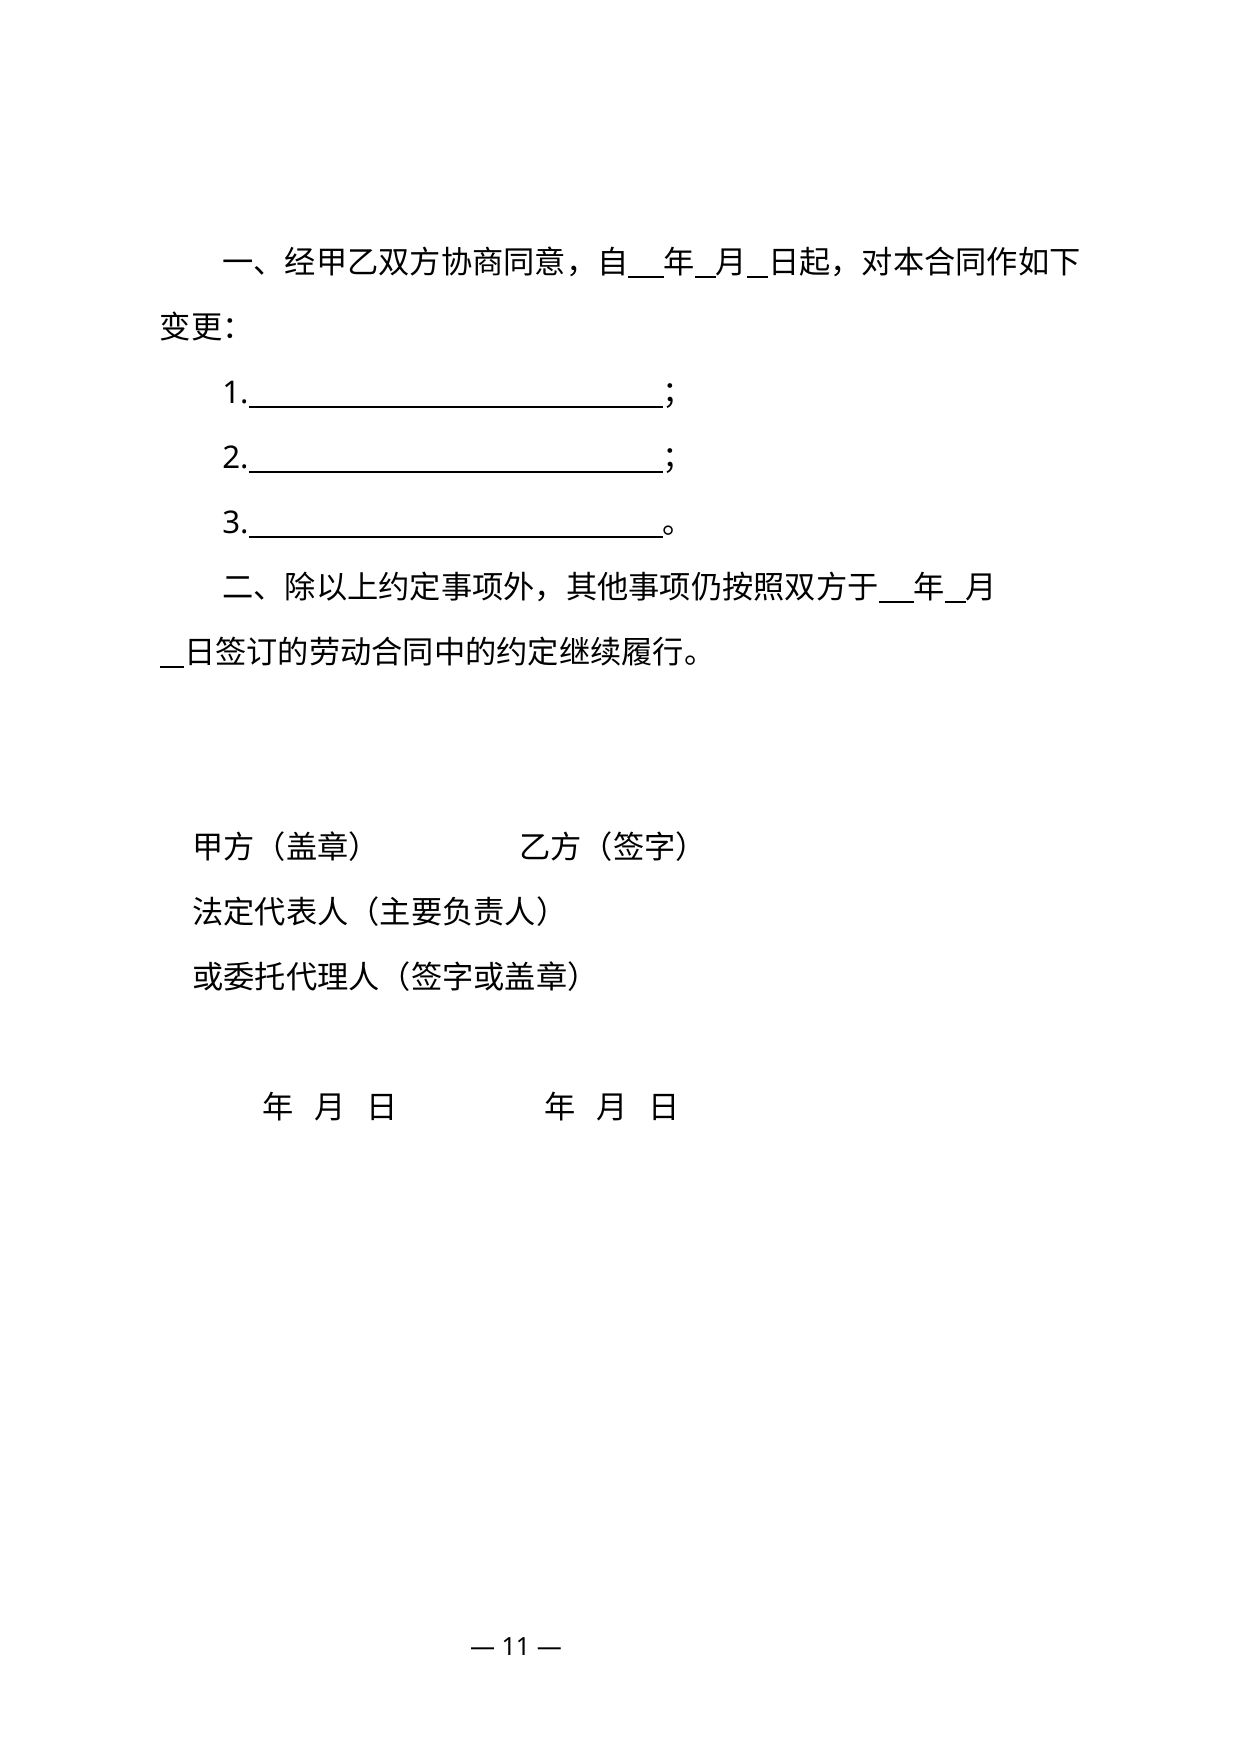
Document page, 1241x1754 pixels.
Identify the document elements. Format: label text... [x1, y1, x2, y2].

text 甲方（盖章） 乙方（签字） [159, 812, 1081, 877]
text 1. ； [159, 357, 1081, 422]
text 3. 。 [159, 487, 1081, 552]
text 或委托代理人（签字或盖章） [159, 942, 1081, 1007]
text 二、除以上约定事项外，其他事项仍按照双方于 年 月 [159, 552, 1081, 617]
text 2. ； [159, 422, 1081, 487]
text 法定代表人（主要负责人） [159, 877, 1081, 942]
text 一、经甲乙双方协商同意，自 年 月 日起，对本合同作如下变更： [159, 227, 1081, 357]
text 年 月 日 年 月 日 [159, 1072, 1081, 1137]
text 日签订的劳动合同中的约定继续履行。 [159, 617, 1081, 682]
